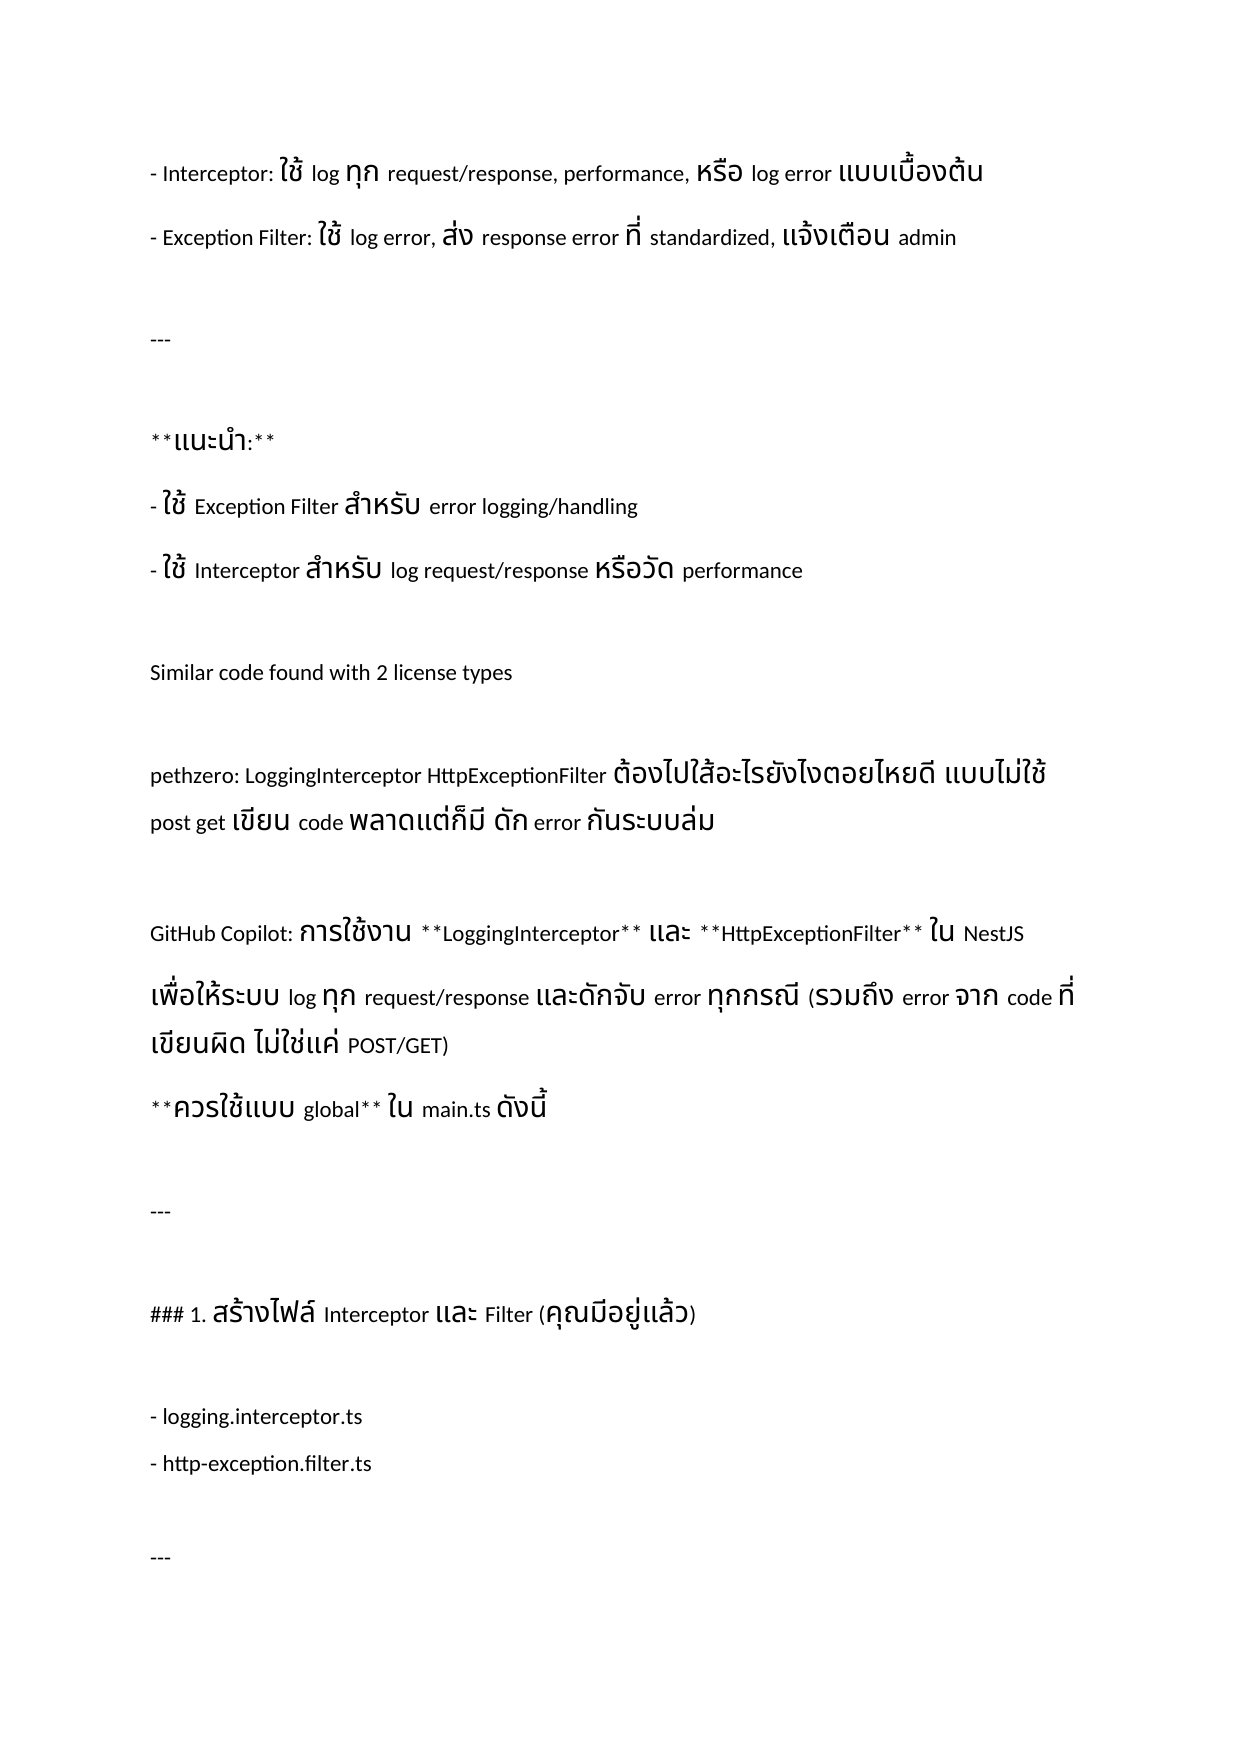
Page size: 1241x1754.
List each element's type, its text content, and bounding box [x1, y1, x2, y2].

text pethzero: LoggingInterceptor HttpExceptionFilter ต้องไปใส้อะไรยังไงตอยไหยดี แบบไม่ใช้ post get เขียน code พลาดแต่ก็มี ดักerror กันระบบล่ม [150, 752, 1090, 844]
text --- [150, 1197, 1090, 1226]
text GitHub Copilot: การใช้งาน **LoggingInterceptor** และ **HttpExceptionFilter** ใน NestJS [150, 911, 1090, 955]
text --- [150, 325, 1090, 353]
text - http-exception.filter.ts [150, 1449, 1090, 1477]
text --- [150, 1543, 1090, 1571]
text - ใช้ Interceptor สำหรับ log request/response หรือวัด performance [150, 547, 1090, 591]
text ### 1. สร้างไฟล์ Interceptor และ Filter (คุณมีอยู่แล้ว) [150, 1291, 1090, 1335]
text - Interceptor: ใช้ log ทุก request/response, performance, หรือ log error แบบเบื้องต้น [150, 150, 1090, 194]
text เพื่อให้ระบบ log ทุก request/response และดักจับ error ทุกกรณี (รวมถึง error จาก code ที่เขียนผิด ไม่ใช่แค่ POST/GET) [150, 975, 1090, 1066]
text - ใช้ Exception Filter สำหรับ error logging/handling [150, 483, 1090, 527]
text **แนะนำ:** [150, 419, 1090, 463]
text Similar code found with 2 license types [150, 658, 1090, 686]
text **ควรใช้แบบ global** ใน main.ts ดังนี้ [150, 1086, 1090, 1131]
text - logging.interceptor.ts [150, 1402, 1090, 1430]
text - Exception Filter: ใช้ log error, ส่ง response error ที่ standardized, แจ้งเตือน admin [150, 214, 1090, 258]
